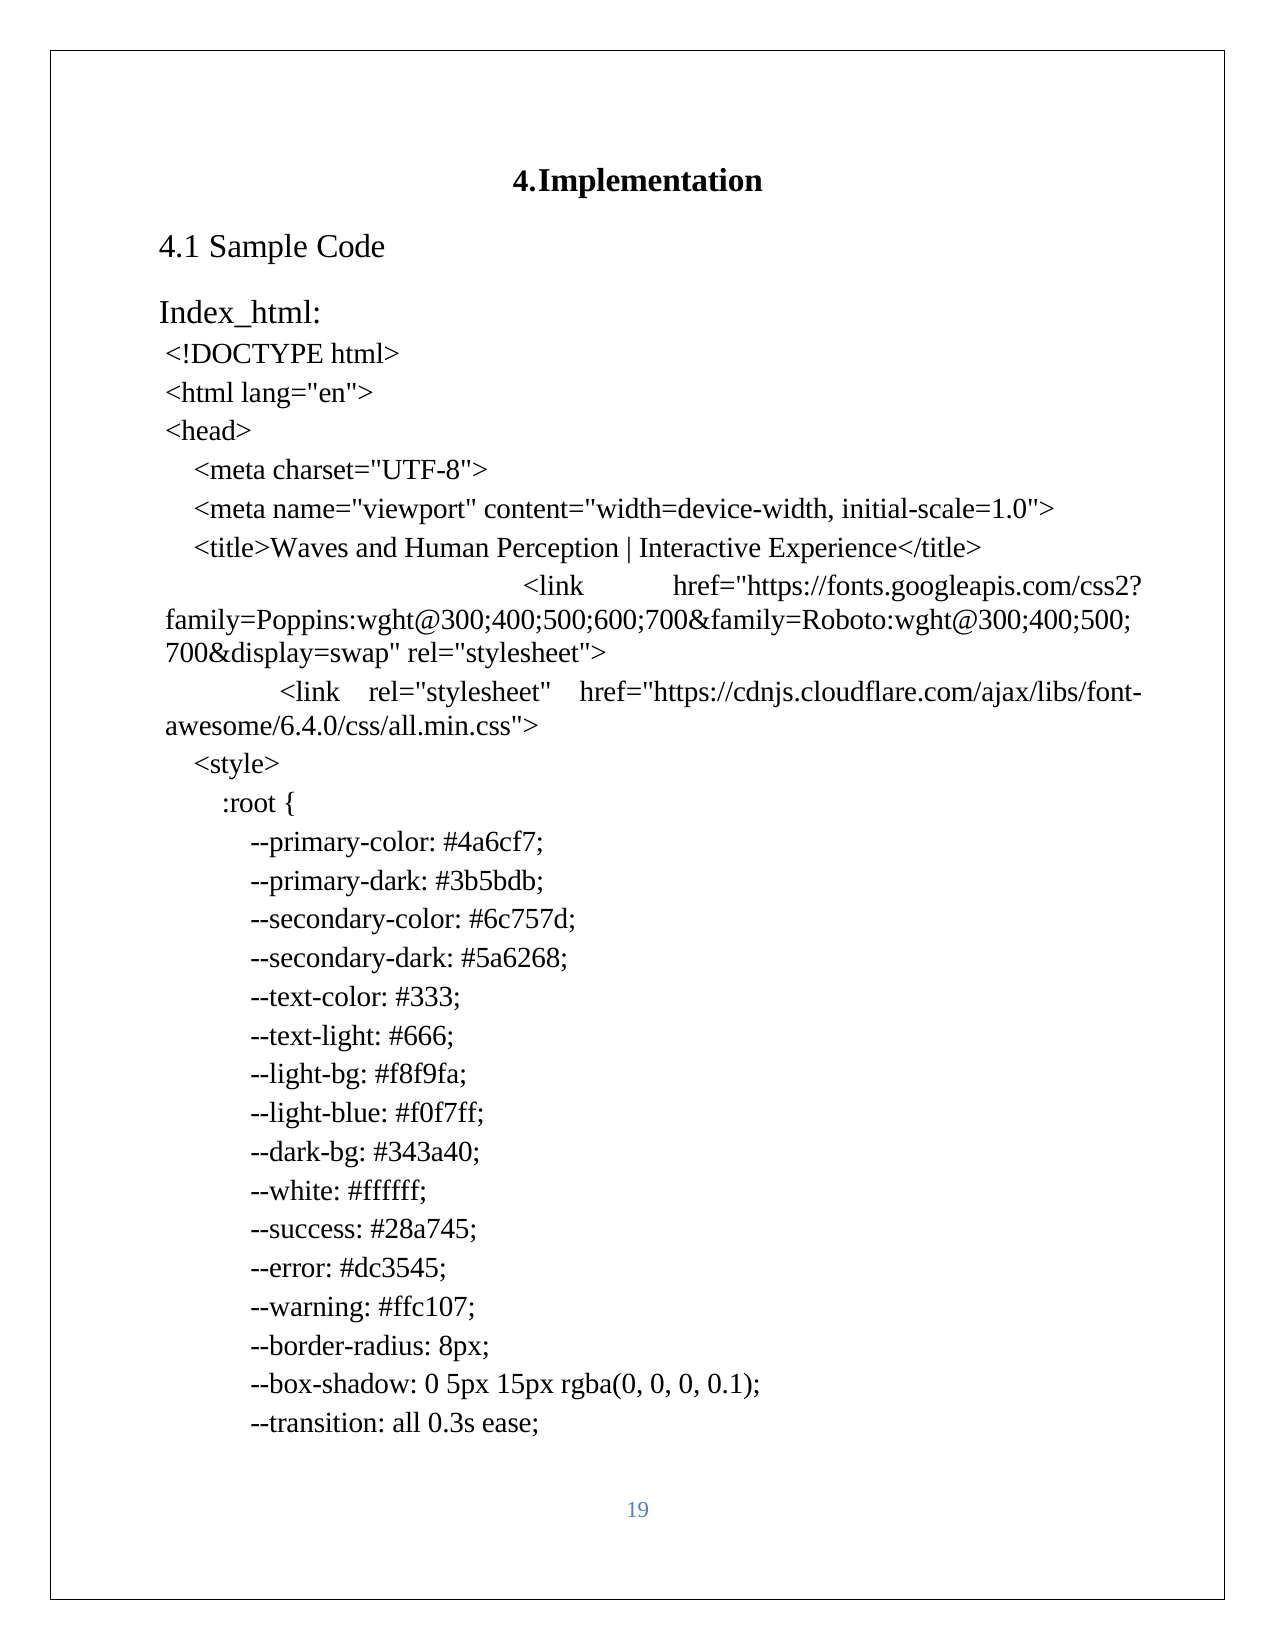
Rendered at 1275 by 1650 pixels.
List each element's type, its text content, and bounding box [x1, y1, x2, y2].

text --primary-color: #4a6cf7; [165, 824, 1142, 858]
text --text-light: #666; [165, 1018, 1142, 1051]
text <head> [165, 413, 1142, 447]
text <meta name="viewport" content="width=device-width, initial-scale=1.0"> [165, 491, 1142, 524]
text --warning: #ffc107; [165, 1289, 1142, 1323]
text Index_html: [158, 292, 1142, 331]
text --border-radius: 8px; [165, 1328, 1142, 1361]
text <link href="https://fonts.googleapis.com/css2?family=Poppins:wght@300;400;500;600;700&family=Roboto:wght@300;400;500;700&display=swap" rel="stylesheet"> [165, 568, 1142, 669]
text --primary-dark: #3b5bdb; [165, 863, 1142, 896]
subtitle Implementation [513, 160, 1142, 198]
text <meta charset="UTF-8"> [165, 452, 1142, 486]
text --error: #dc3545; [165, 1250, 1142, 1284]
list Sample Code [158, 226, 1142, 264]
text <html lang="en"> [165, 375, 1142, 408]
text --secondary-dark: #5a6268; [165, 940, 1142, 974]
text <style> [165, 747, 1142, 780]
text <title>Waves and Human Perception | Interactive Experience</title> [165, 530, 1142, 563]
text --secondary-color: #6c757d; [165, 902, 1142, 935]
text --text-color: #333; [165, 979, 1142, 1013]
text --white: #ffffff; [165, 1173, 1142, 1206]
text <link rel="stylesheet" href="https://cdnjs.cloudflare.com/ajax/libs/font-awesome/6.4.0/css/all.min.css"> [165, 674, 1142, 741]
text --dark-bg: #343a40; [165, 1134, 1142, 1168]
text --light-blue: #f0f7ff; [165, 1095, 1142, 1129]
text <!DOCTYPE html> [165, 336, 1142, 369]
text --box-shadow: 0 5px 15px rgba(0, 0, 0, 0.1); [165, 1367, 1142, 1400]
text --transition: all 0.3s ease; [165, 1405, 1142, 1439]
text :root { [165, 785, 1142, 819]
text --light-bg: #f8f9fa; [165, 1057, 1142, 1090]
text --success: #28a745; [165, 1212, 1142, 1245]
